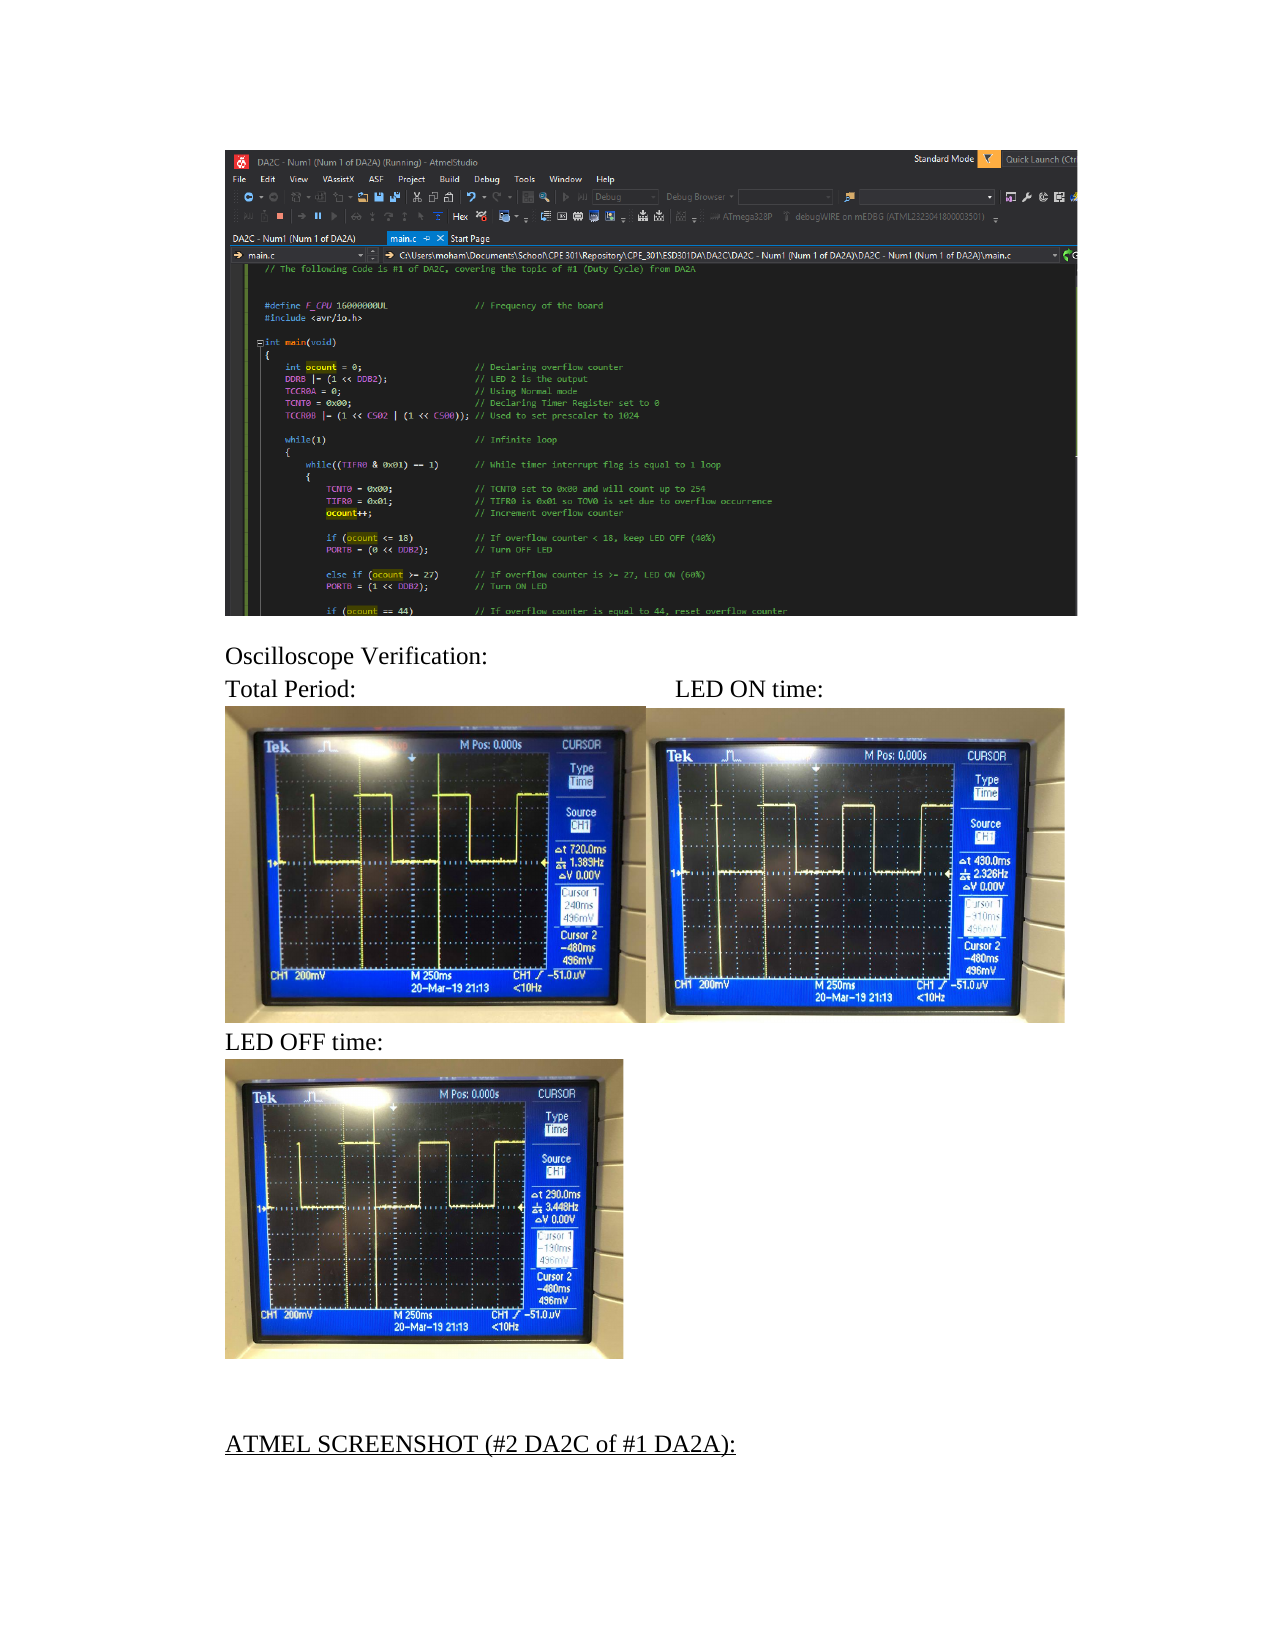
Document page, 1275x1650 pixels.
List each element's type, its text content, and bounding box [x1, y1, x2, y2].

picture [225, 1059, 624, 1359]
picture [225, 150, 1078, 616]
list ATMEL SCREENSHOT (#2 DA2C of #1 DA2A): [225, 1429, 1125, 1458]
picture [225, 706, 1065, 1023]
list Oscilloscope Verification: [225, 641, 1125, 669]
list Total Period: LED ON time: [225, 674, 1125, 702]
list LED OFF time: [225, 1027, 1125, 1055]
